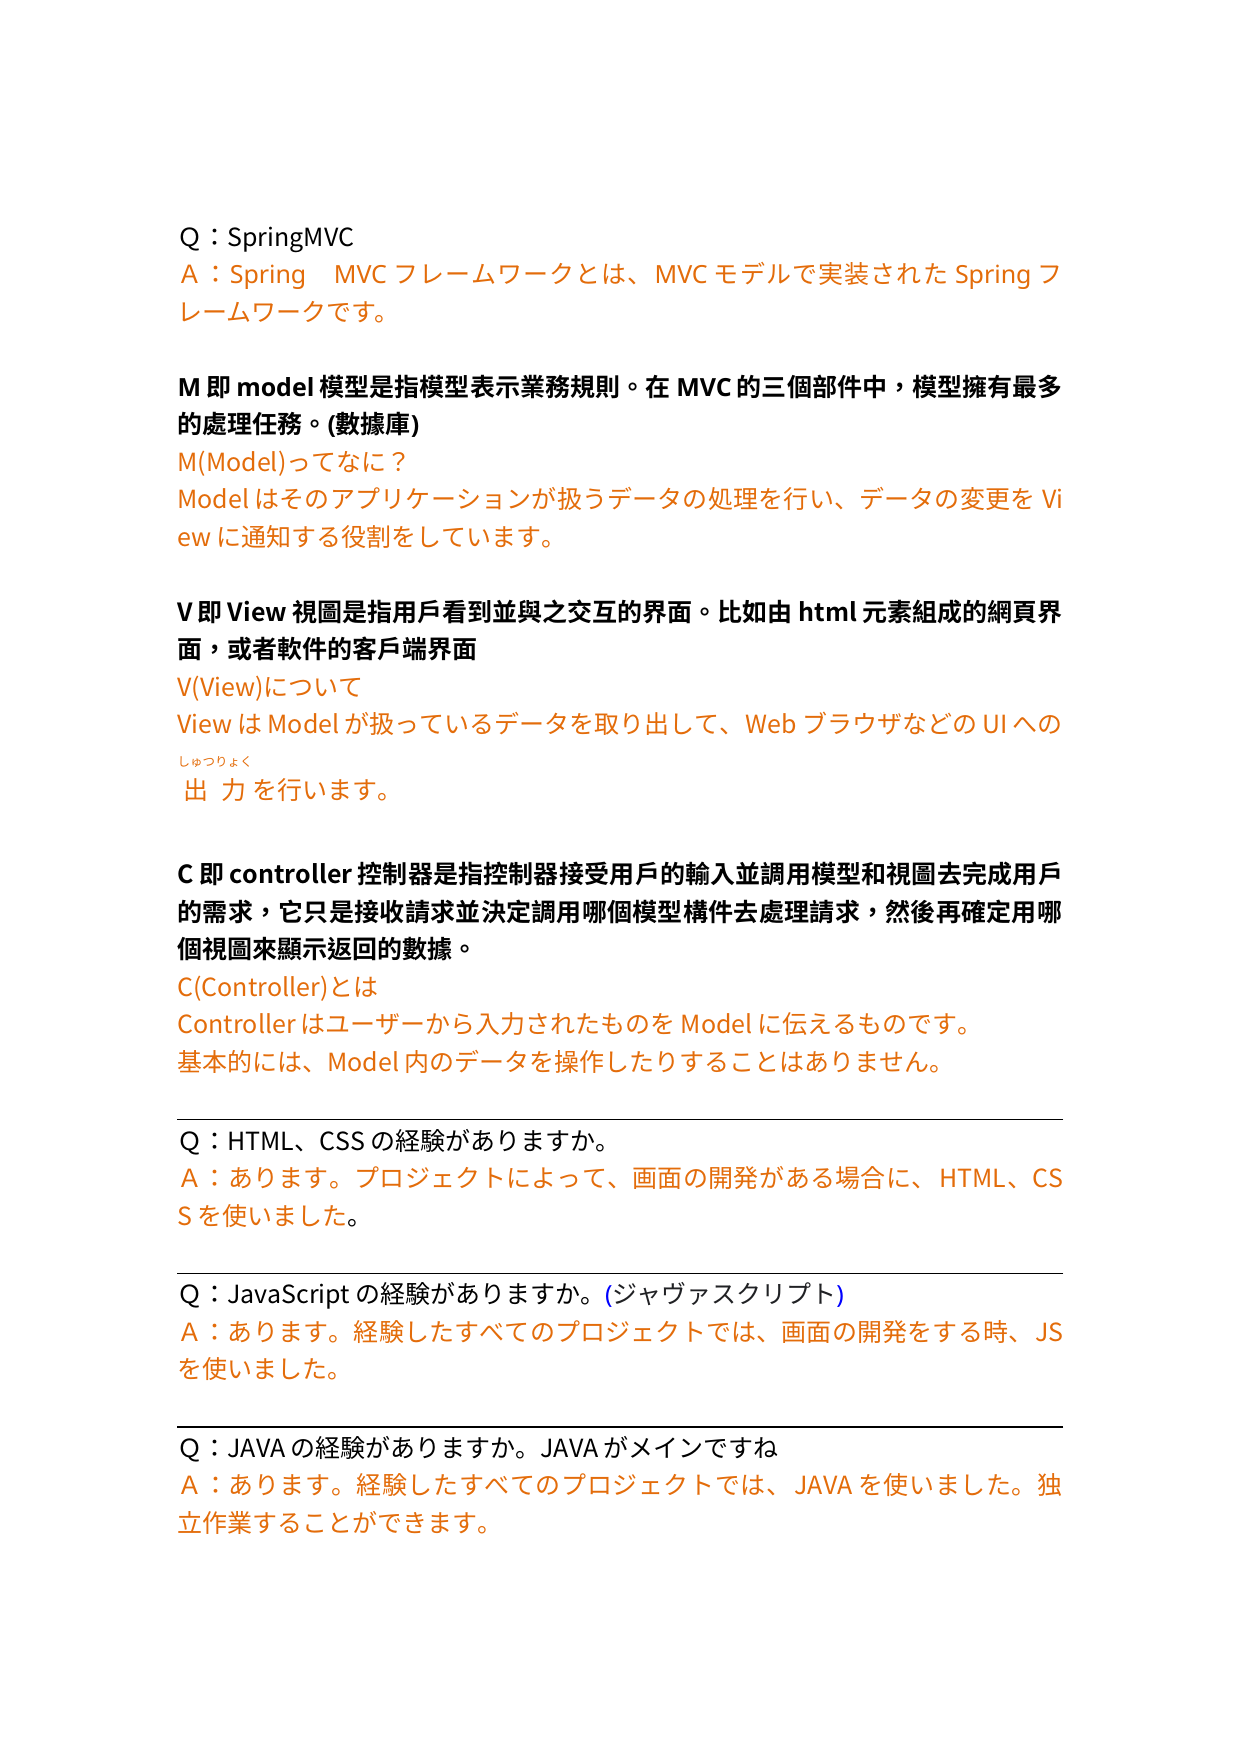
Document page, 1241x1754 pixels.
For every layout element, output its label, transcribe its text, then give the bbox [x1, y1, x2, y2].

text V即View視圖是指用戶看到並與之交互的界面。比如由html元素組成的網頁界面，或者軟件的客戶端界面 [177, 592, 1063, 667]
text C(Controller)とは [177, 967, 1063, 1004]
text Ａ：Spring MVCフレームワークとは、MVCモデルで実装されたSpringフレームワークです。 [177, 254, 1063, 329]
subtitle Ｑ：HTML、CSSの経験がありますか。 [177, 1120, 1063, 1158]
text V(View)について [177, 667, 1063, 704]
text Ａ：あります。経験したすべてのプロジェクトでは、JAVAを使いました。独立作業することができます。 [177, 1465, 1063, 1540]
text Ａ：あります。プロジェクトによって、画面の開発がある場合に、HTML、CSSを使いました。 [177, 1158, 1063, 1233]
subtitle Ｑ：SpringMVC [177, 217, 1063, 254]
text ViewはModelが扱っているデータを取り出して、WebブラウザなどのUIへのを行います。 [177, 704, 1063, 817]
text 基本的には、Model内のデータを操作したりすることはありません。 [177, 1042, 1063, 1079]
text Ａ：あります。経験したすべてのプロジェクトでは、画面の開発をする時、JSを使いました。 [177, 1312, 1063, 1387]
text M即model模型是指模型表示業務規則。在MVC的三個部件中，模型擁有最多的處理任務。(數據庫) [177, 404, 1063, 442]
text Modelはそのアプリケーションが扱うデータの処理を行い、データの変更をViewに通知する役割をしています。 [177, 479, 1063, 554]
subtitle Ｑ：JavaScriptの経験がありますか。(ジャヴァスクリプト) [177, 1274, 1063, 1312]
text Controllerはユーザーから入力されたものをModelに伝えるものです。 [177, 1004, 1063, 1042]
subtitle Ｑ：JAVAの経験がありますか。JAVAがメインですね [177, 1428, 1063, 1465]
text M(Model)ってなに？ [177, 442, 1063, 479]
text C即controller控制器是指控制器接受用戶的輸入並調用模型和視圖去完成用戶的需求，它只是接收請求並決定調用哪個模型構件去處理請求，然後再確定用哪個視圖來顯示返回的數據。 [177, 854, 1063, 967]
